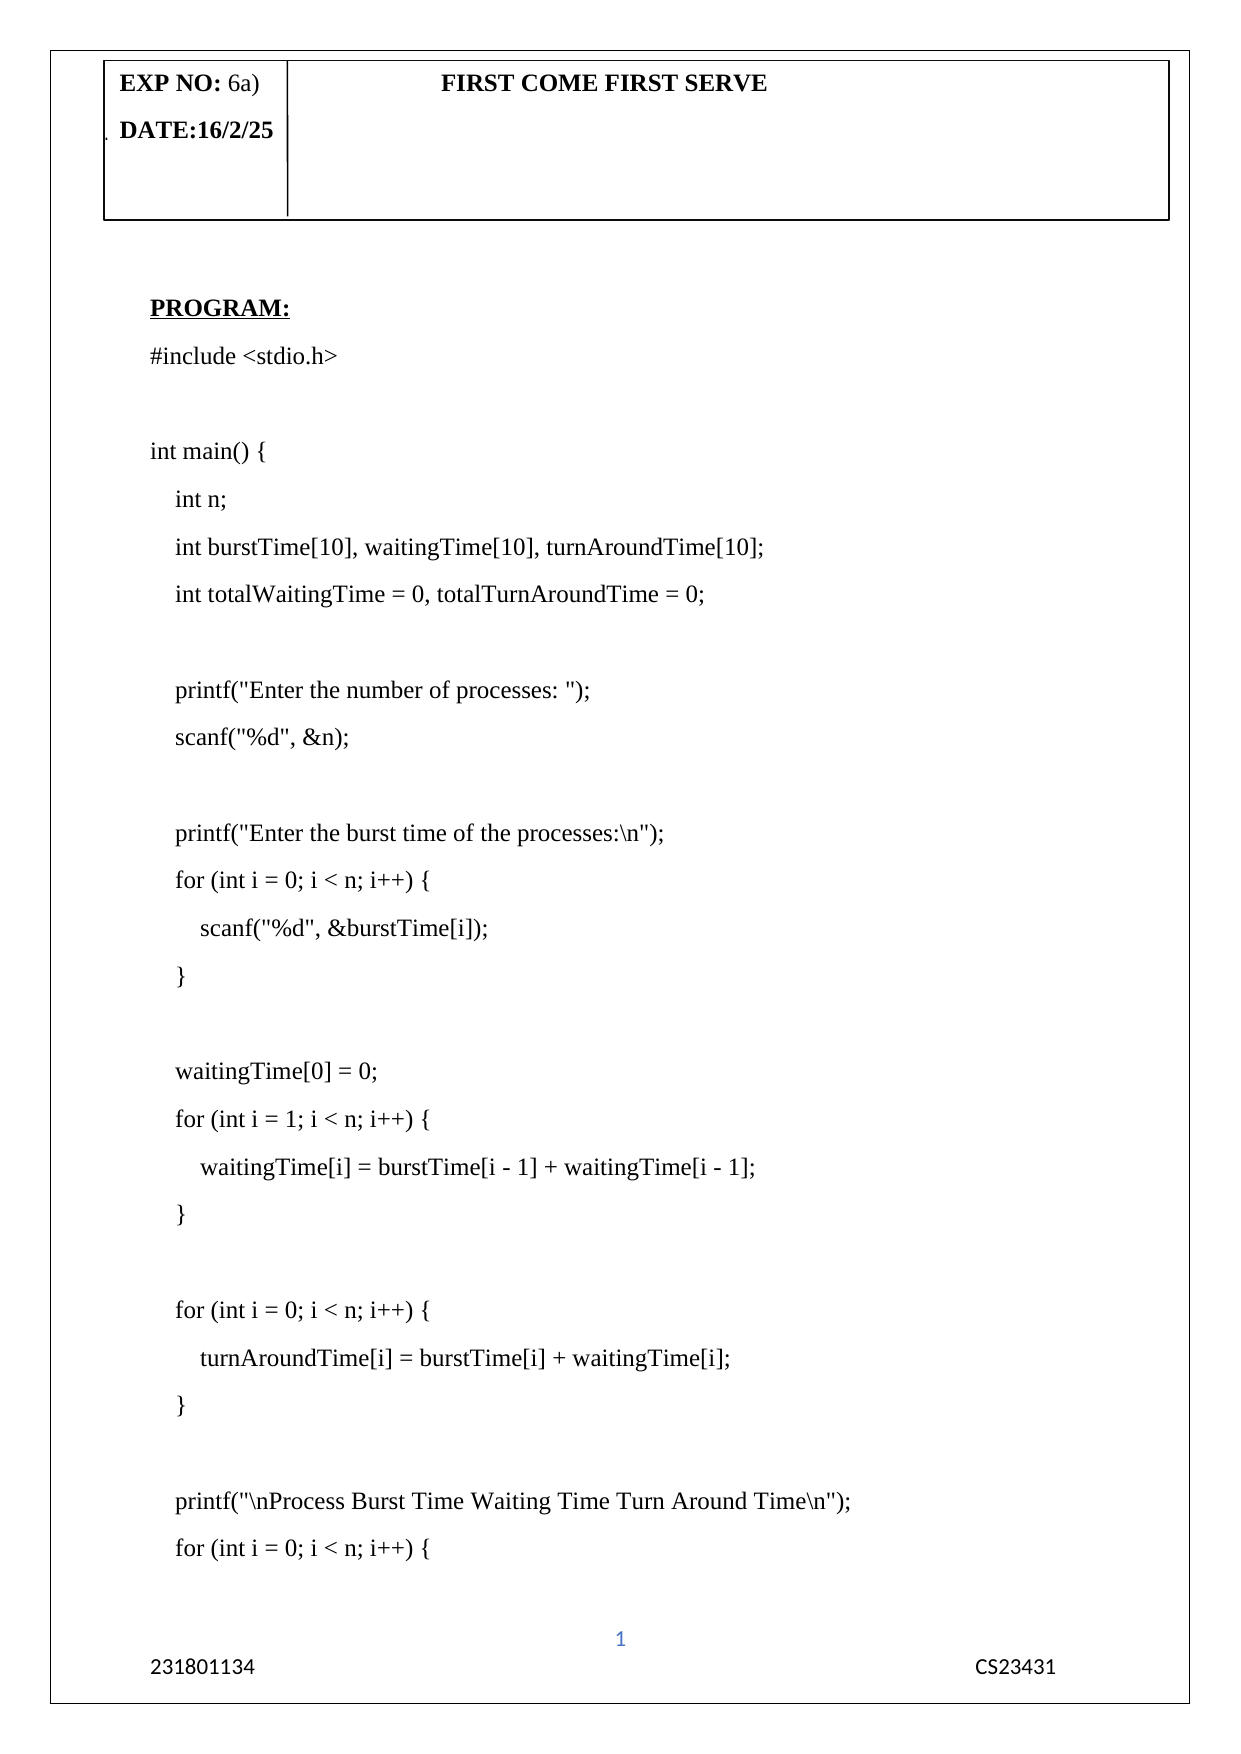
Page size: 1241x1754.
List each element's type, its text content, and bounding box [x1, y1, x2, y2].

text waitingTime[i] = burstTime[i - 1] + waitingTime[i - 1]; [150, 1152, 1090, 1181]
text scanf("%d", &burstTime[i]); [150, 913, 1090, 942]
text waitingTime[0] = 0; [150, 1056, 1090, 1085]
text } [150, 1199, 1090, 1228]
text #include <stdio.h> [150, 341, 1090, 369]
text int totalWaitingTime = 0, totalTurnAroundTime = 0; [150, 579, 1090, 608]
text } [150, 1390, 1090, 1419]
text } [150, 961, 1090, 990]
text scanf("%d", &n); [150, 722, 1090, 751]
text printf("Enter the burst time of the processes:\n"); [150, 818, 1090, 847]
text PROGRAM: [150, 293, 1090, 322]
text printf("Enter the number of processes: "); [150, 675, 1090, 703]
text int n; [150, 484, 1090, 513]
text for (int i = 0; i < n; i++) { [150, 1295, 1090, 1324]
text int main() { [150, 436, 1090, 465]
text for (int i = 0; i < n; i++) { [150, 866, 1090, 894]
text for (int i = 0; i < n; i++) { [150, 1533, 1090, 1562]
text int burstTime[10], waitingTime[10], turnAroundTime[10]; [150, 532, 1090, 560]
text printf("\nProcess Burst Time Waiting Time Turn Around Time\n"); [150, 1486, 1090, 1514]
text for (int i = 1; i < n; i++) { [150, 1104, 1090, 1133]
text turnAroundTime[i] = burstTime[i] + waitingTime[i]; [150, 1343, 1090, 1371]
